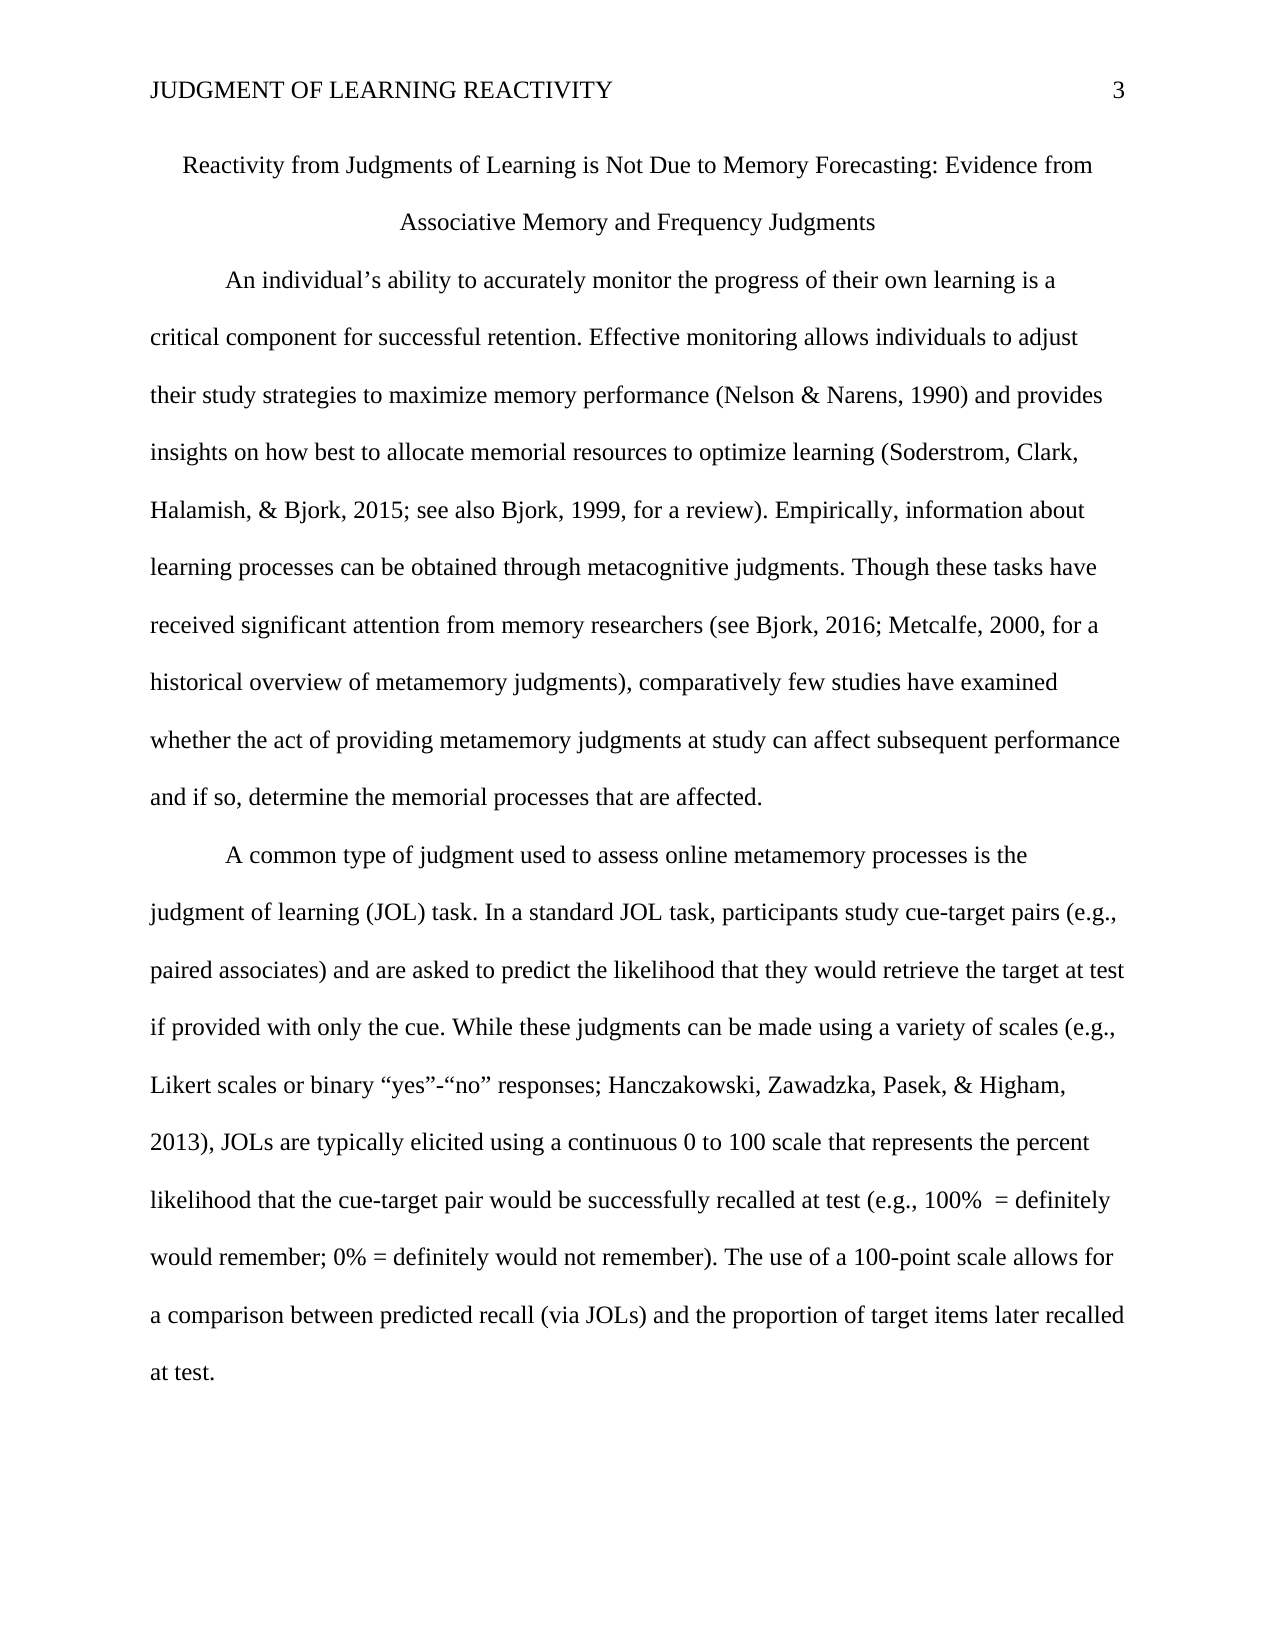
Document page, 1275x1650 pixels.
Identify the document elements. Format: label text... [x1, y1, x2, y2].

text Reactivity from Judgments of Learning is Not Due to Memory Forecasting: Evidence from Associative Memory and Frequency Judgments [150, 150, 1125, 236]
text A common type of judgment used to assess online metamemory processes is the judgment of learning (JOL) task. In a standard JOL task, participants study cue-target pairs (e.g., paired associates) and are asked to predict the likelihood that they would retrieve the target at test if provided with only the cue. While these judgments can be made using a variety of scales (e.g., Likert scales or binary “yes”-“no” responses; Hanczakowski, Zawadzka, Pasek, & Higham, 2013), JOLs are typically elicited using a continuous 0 to 100 scale that represents the percent likelihood that the cue-target pair would be successfully recalled at test (e.g., 100% = definitely would remember; 0% = definitely would not remember). The use of a 100-point scale allows for a comparison between predicted recall (via JOLs) and the proportion of target items later recalled at test. [150, 840, 1125, 1386]
text An individual’s ability to accurately monitor the progress of their own learning is a critical component for successful retention. Effective monitoring allows individuals to adjust their study strategies to maximize memory performance (Nelson & Narens, 1990) and provides insights on how best to allocate memorial resources to optimize learning (Soderstrom, Clark, Halamish, & Bjork, 2015; see also Bjork, 1999, for a review). Empirically, information about learning processes can be obtained through metacognitive judgments. Though these tasks have received significant attention from memory researchers (see Bjork, 2016; Metcalfe, 2000, for a historical overview of metamemory judgments), comparatively few studies have examined whether the act of providing metamemory judgments at study can affect subsequent performance and if so, determine the memorial processes that are affected. [150, 265, 1125, 811]
